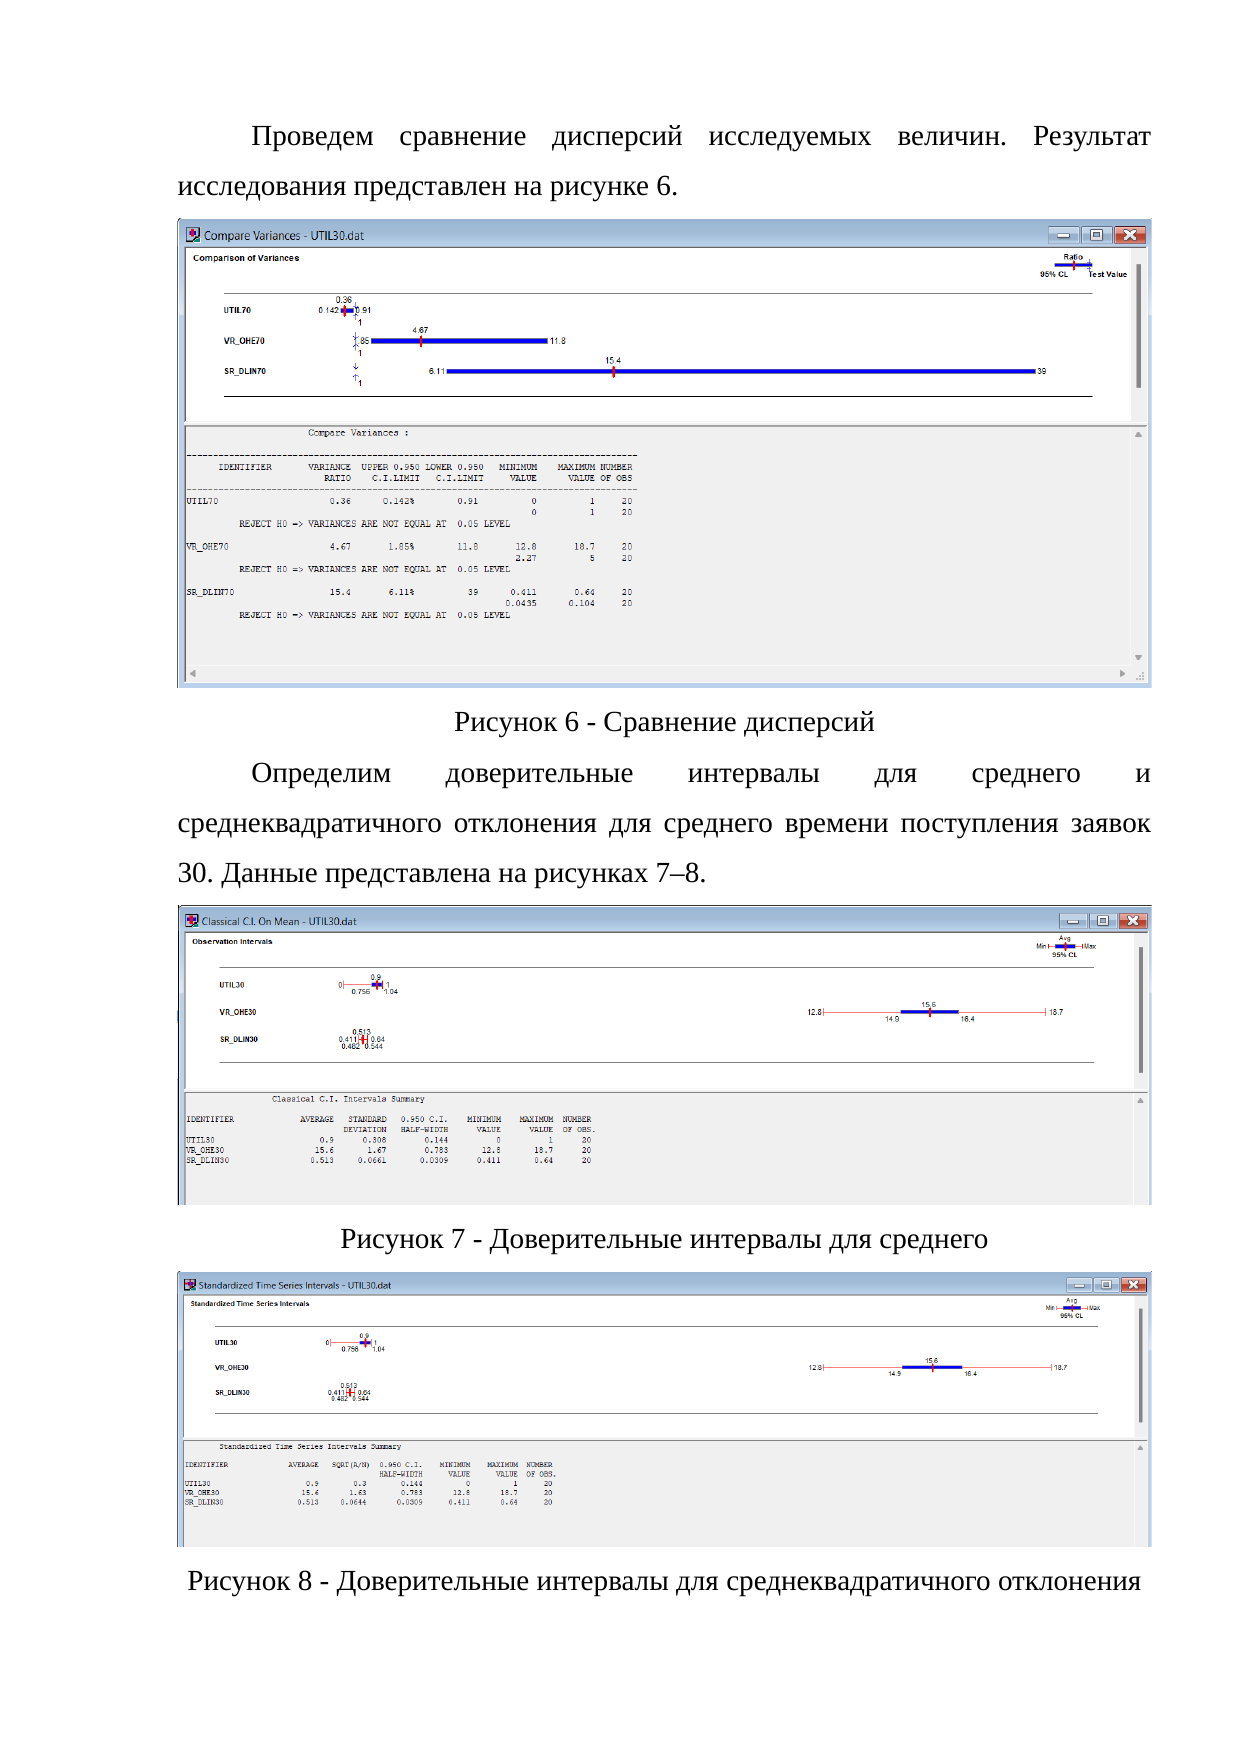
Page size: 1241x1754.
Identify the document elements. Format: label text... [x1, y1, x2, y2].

text Рисунок 7 - Доверительные интервалы для среднего [177, 1221, 1152, 1255]
text Определим доверительные интервалы для среднего и среднеквадратичного отклонения для среднего времени поступления заявок 30. Данные представлена на рисунках 7–8. [177, 755, 1152, 889]
picture [177, 905, 1152, 1205]
picture [177, 1271, 1152, 1547]
picture [177, 218, 1152, 688]
text Рисунок 8 - Доверительные интервалы для среднеквадратичного отклонения [177, 1563, 1152, 1597]
text Рисунок 6 - Сравнение дисперсий [177, 704, 1152, 738]
text Проведем сравнение дисперсий исследуемых величин. Результат исследования представлен на рисунке 6. [177, 118, 1152, 202]
